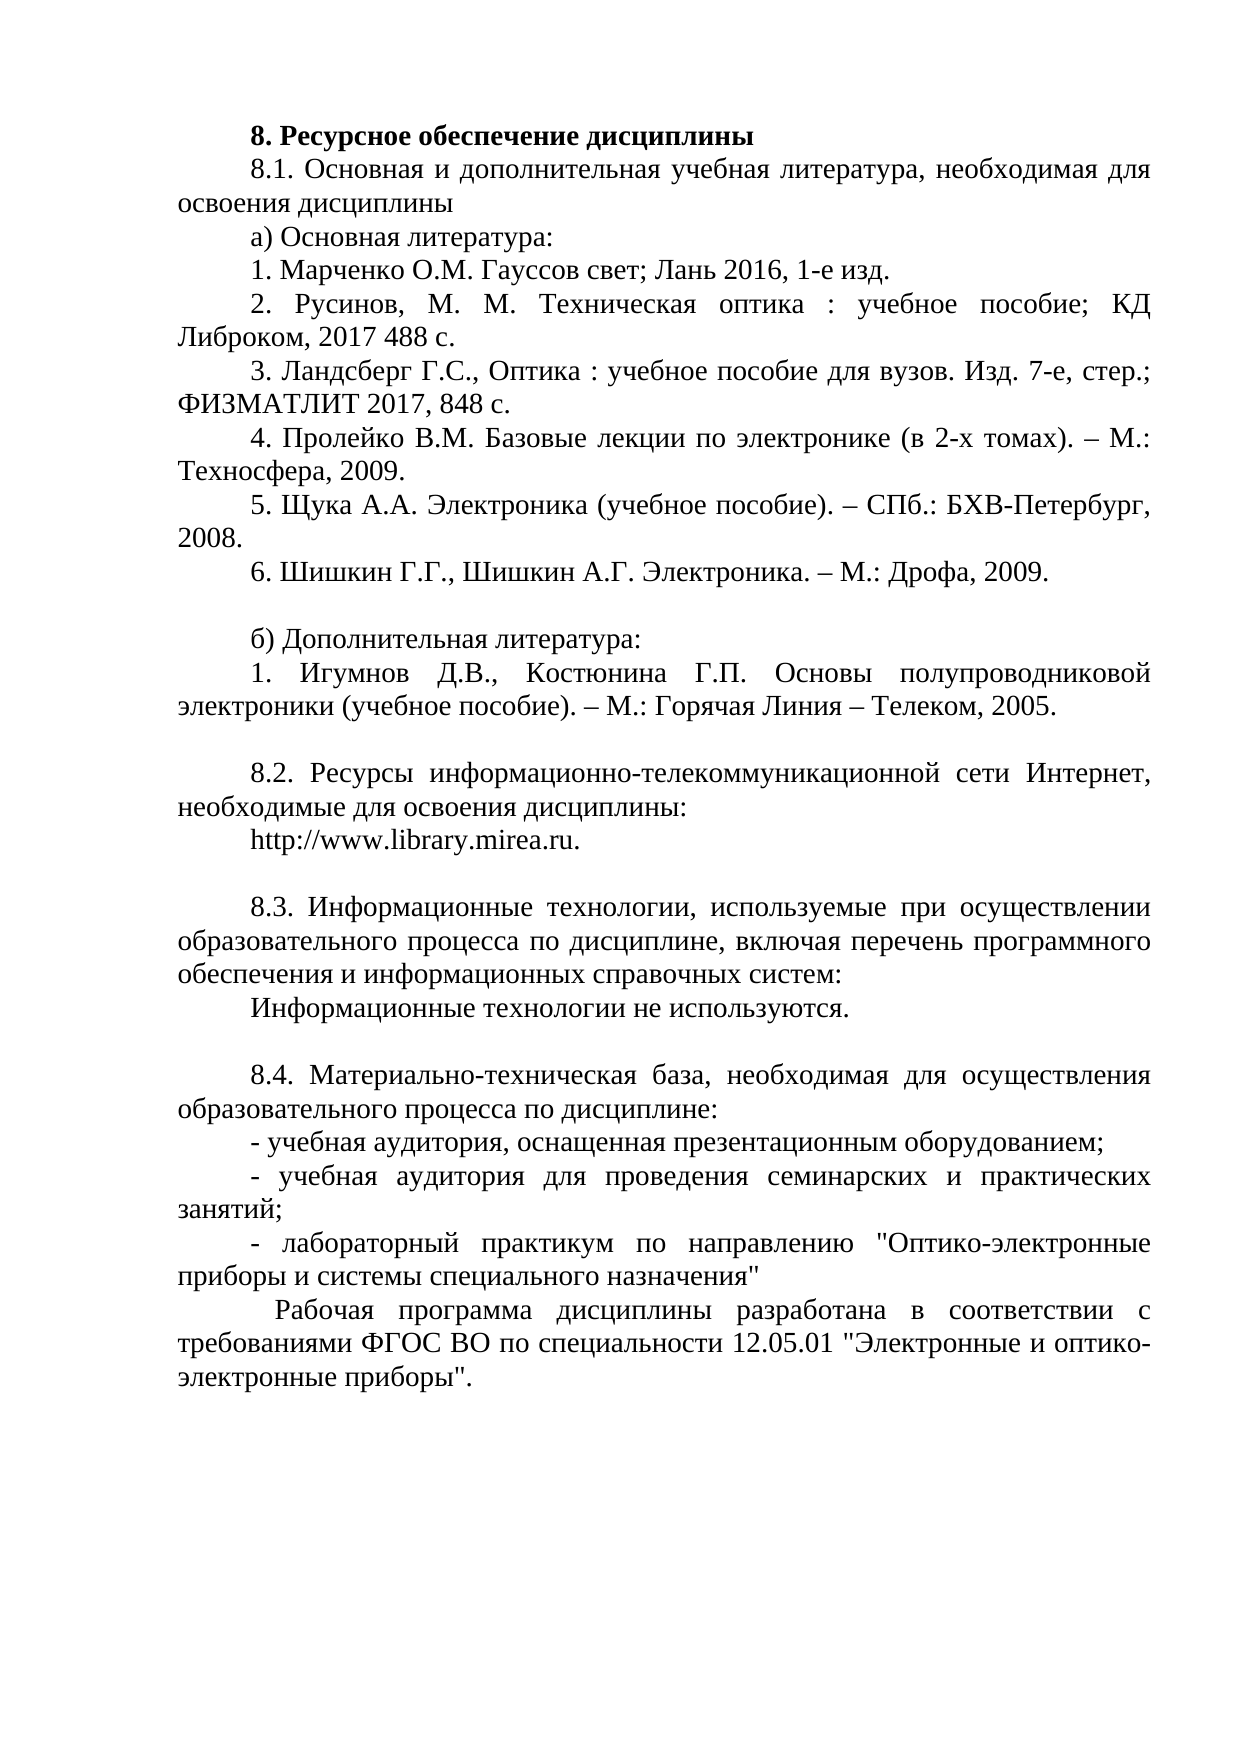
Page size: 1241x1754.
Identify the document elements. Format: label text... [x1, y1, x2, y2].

text - лабораторный практикум по направлению "Оптико-электронные приборы и системы специального назначения" [177, 1225, 1152, 1292]
text 8.2. Ресурсы информационно-телекоммуникационной сети Интернет, необходимые для освоения дисциплины: [177, 755, 1152, 822]
text 1. Игумнов Д.В., Костюнина Г.П. Основы полупроводниковой электроники (учебное пособие). – М.: Горячая Линия – Телеком, 2005. [177, 655, 1152, 722]
text Информационные технологии не используются. [177, 990, 1152, 1024]
text - учебная аудитория, оснащенная презентационным оборудованием; [177, 1124, 1152, 1158]
text 4. Пролейко В.М. Базовые лекции по электронике (в 2-х томах). – М.: Техносфера, 2009. [177, 420, 1152, 487]
text - учебная аудитория для проведения семинарских и практических занятий; [177, 1158, 1152, 1225]
text 8.3. Информационные технологии, используемые при осуществлении образовательного процесса по дисциплине, включая перечень программного обеспечения и информационных справочных систем: [177, 889, 1152, 990]
text 5. Щука А.А. Электроника (учебное пособие). – СПб.: БХВ-Петербург, 2008. [177, 487, 1152, 554]
text Рабочая программа дисциплины разработана в соответствии с требованиями ФГОС ВО по специальности 12.05.01 "Электронные и оптико-электронные приборы". [177, 1292, 1152, 1393]
text 3. Ландсберг Г.С., Оптика : учебное пособие для вузов. Изд. 7-е, стер.; ФИЗМАТЛИТ 2017, 848 с. [177, 353, 1152, 420]
text 8.1. Основная и дополнительная учебная литература, необходимая для освоения дисциплины [177, 152, 1152, 219]
text 2. Русинов, М. М. Техническая оптика : учебное пособие; КД Либроком, 2017 488 c. [177, 286, 1152, 353]
text 8. Ресурсное обеспечение дисциплины [177, 118, 1152, 152]
text 6. Шишкин Г.Г., Шишкин А.Г. Электроника. – М.: Дрофа, 2009. [177, 554, 1152, 588]
text http://www.library.mirea.ru. [177, 822, 1152, 856]
text б) Дополнительная литература: [177, 621, 1152, 655]
text а) Основная литература: [177, 219, 1152, 252]
text 8.4. Материально-техническая база, необходимая для осуществления образовательного процесса по дисциплине: [177, 1057, 1152, 1124]
text 1. Марченко О.М. Гауссов свет; Лань 2016, 1-е изд. [177, 252, 1152, 286]
